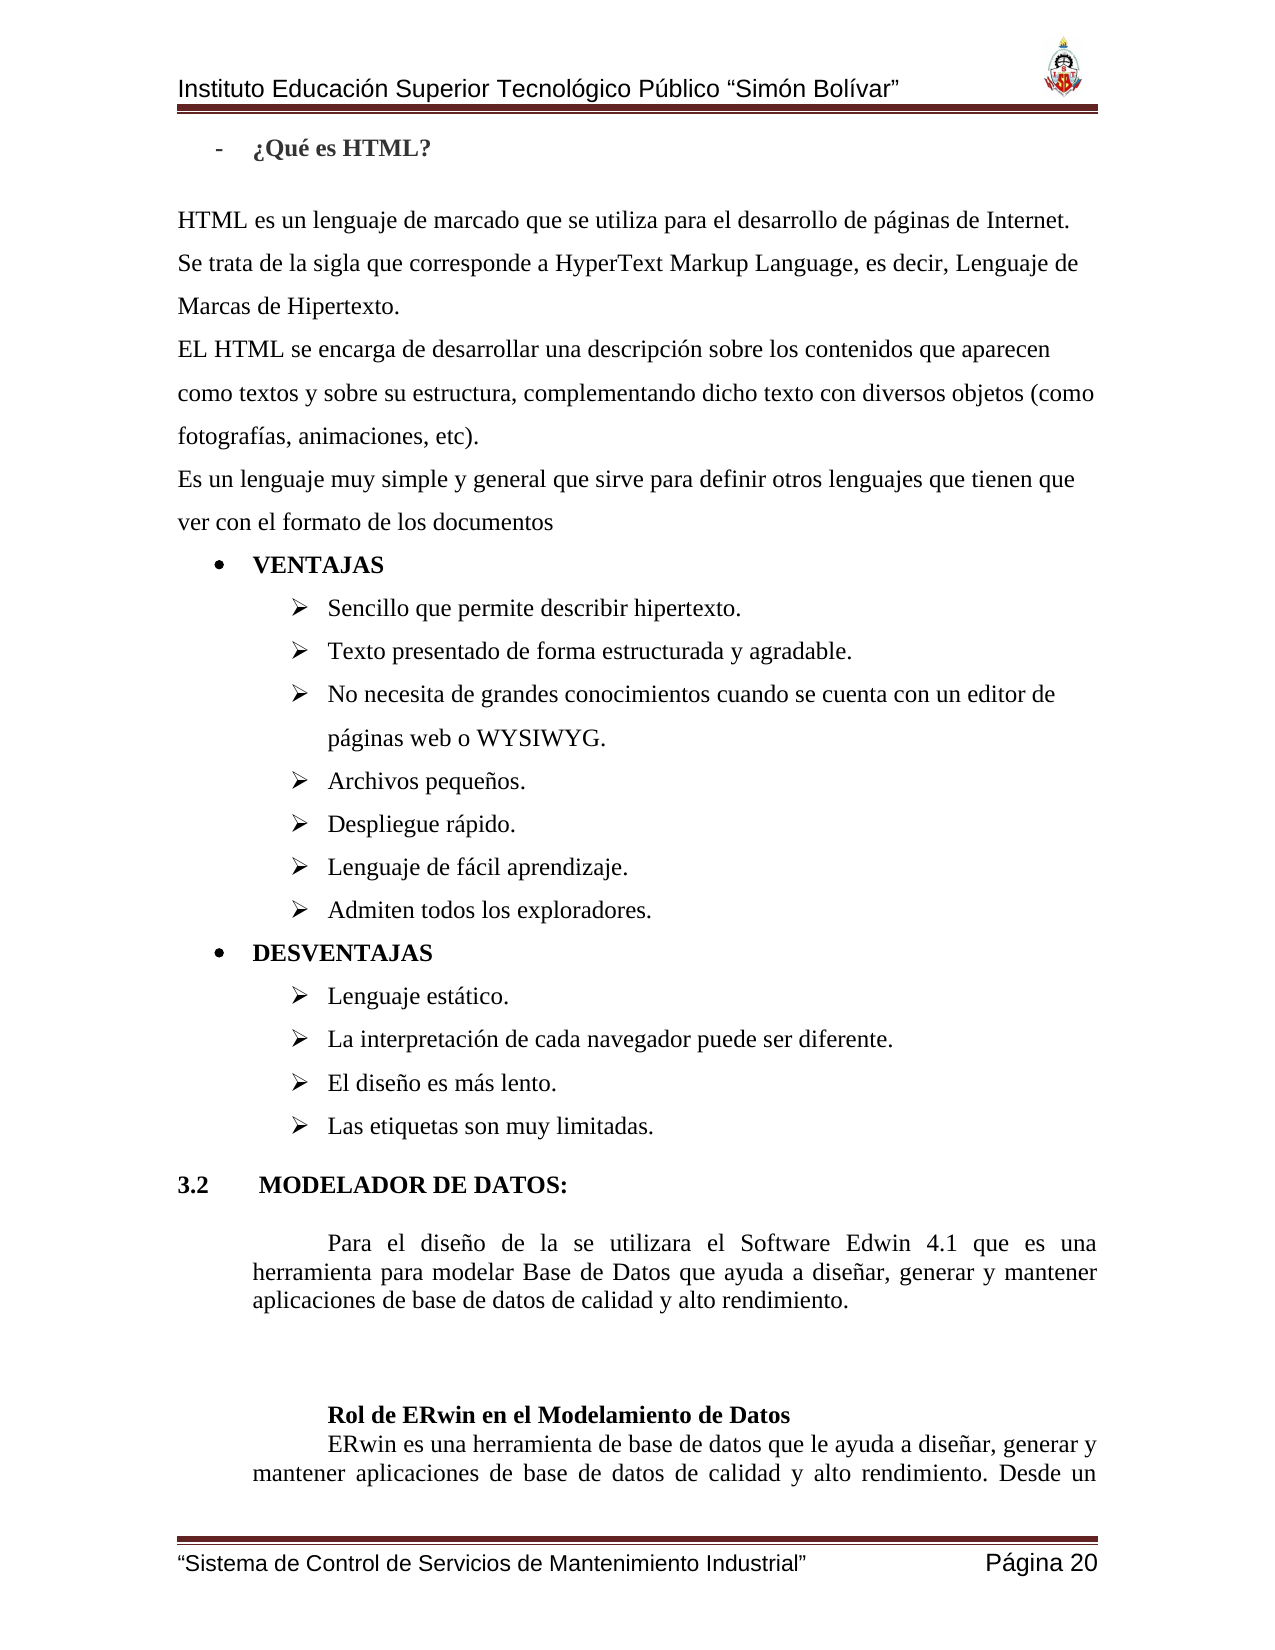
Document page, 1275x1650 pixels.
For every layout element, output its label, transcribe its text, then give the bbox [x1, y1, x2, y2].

text HTML es un lenguaje de marcado que se utiliza para el desarrollo de páginas de Internet. Se trata de la sigla que corresponde a HyperText Markup Language, es decir, Lenguaje de Marcas de Hipertexto. [177, 205, 1098, 320]
list VENTAJAS [215, 550, 1098, 579]
text Para el diseño de la se utilizara el Software Edwin 4.1 que es una herramienta para modelar Base de Datos que ayuda a diseñar, generar y mantener aplicaciones de base de datos de calidad y alto rendimiento. [252, 1228, 1098, 1314]
list Archivos pequeños. [290, 766, 1098, 794]
list Admiten todos los exploradores. [290, 895, 1098, 924]
list El diseño es más lento. [290, 1068, 1098, 1096]
text Es un lenguaje muy simple y general que sirve para definir otros lenguajes que tienen que ver con el formato de los documentos [177, 464, 1098, 536]
list Las etiquetas son muy limitadas. [290, 1111, 1098, 1139]
list Lenguaje estático. [290, 981, 1098, 1010]
list ¿Qué es HTML? [215, 133, 1098, 162]
text 3.2 MODELADOR DE DATOS: [177, 1171, 1098, 1199]
list Texto presentado de forma estructurada y agradable. [290, 636, 1098, 665]
text EL HTML se encarga de desarrollar una descripción sobre los contenidos que aparecen como textos y sobre su estructura, complementando dicho texto con diversos objetos (como fotografías, animaciones, etc). [177, 334, 1098, 449]
list Despliegue rápido. [290, 809, 1098, 838]
list Lenguaje de fácil aprendizaje. [290, 852, 1098, 881]
text Rol de ERwin en el Modelamiento de Datos [252, 1401, 1098, 1429]
list DESVENTAJAS [215, 938, 1098, 967]
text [252, 1429, 1098, 1487]
list La interpretación de cada navegador puede ser diferente. [290, 1024, 1098, 1053]
list No necesita de grandes conocimientos cuando se cuenta con un editor de páginas web o WYSIWYG. [290, 679, 1098, 751]
list Sencillo que permite describir hipertexto. [290, 593, 1098, 622]
picture [1043, 36, 1083, 98]
